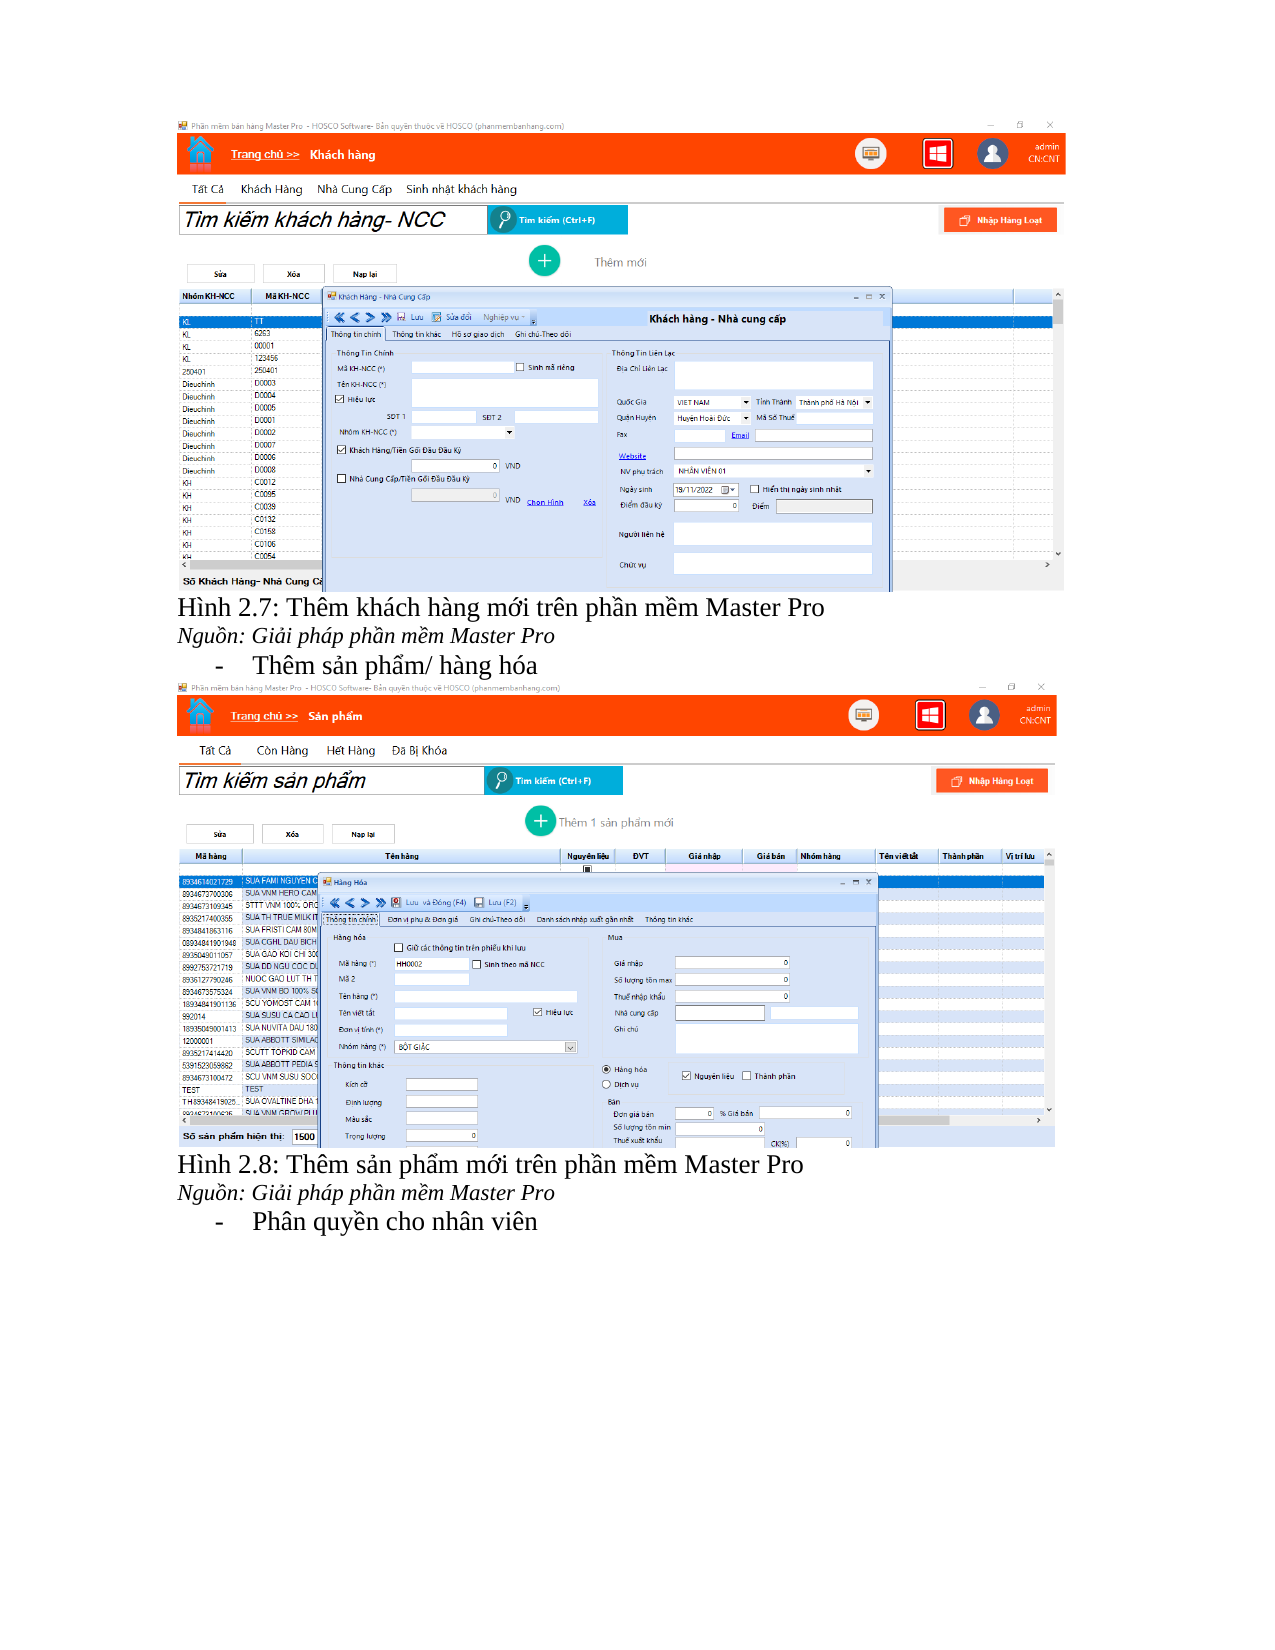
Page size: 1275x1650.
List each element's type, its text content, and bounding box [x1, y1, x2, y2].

list Phân quyền cho nhân viên [214, 1205, 1152, 1236]
picture [177, 680, 1057, 1148]
text Hình 2.8: Thêm sản phẩm mới trên phần mềm Master Pro [177, 1148, 1156, 1179]
list Thêm sản phẩm/ hàng hóa [214, 649, 1152, 680]
text Hình 2.7: Thêm khách hàng mới trên phần mềm Master Pro [177, 591, 1156, 623]
text Nguồn: Giải pháp phần mềm Master Pro [177, 623, 1156, 649]
picture [177, 118, 1066, 592]
text Nguồn: Giải pháp phần mềm Master Pro [177, 1179, 1156, 1205]
